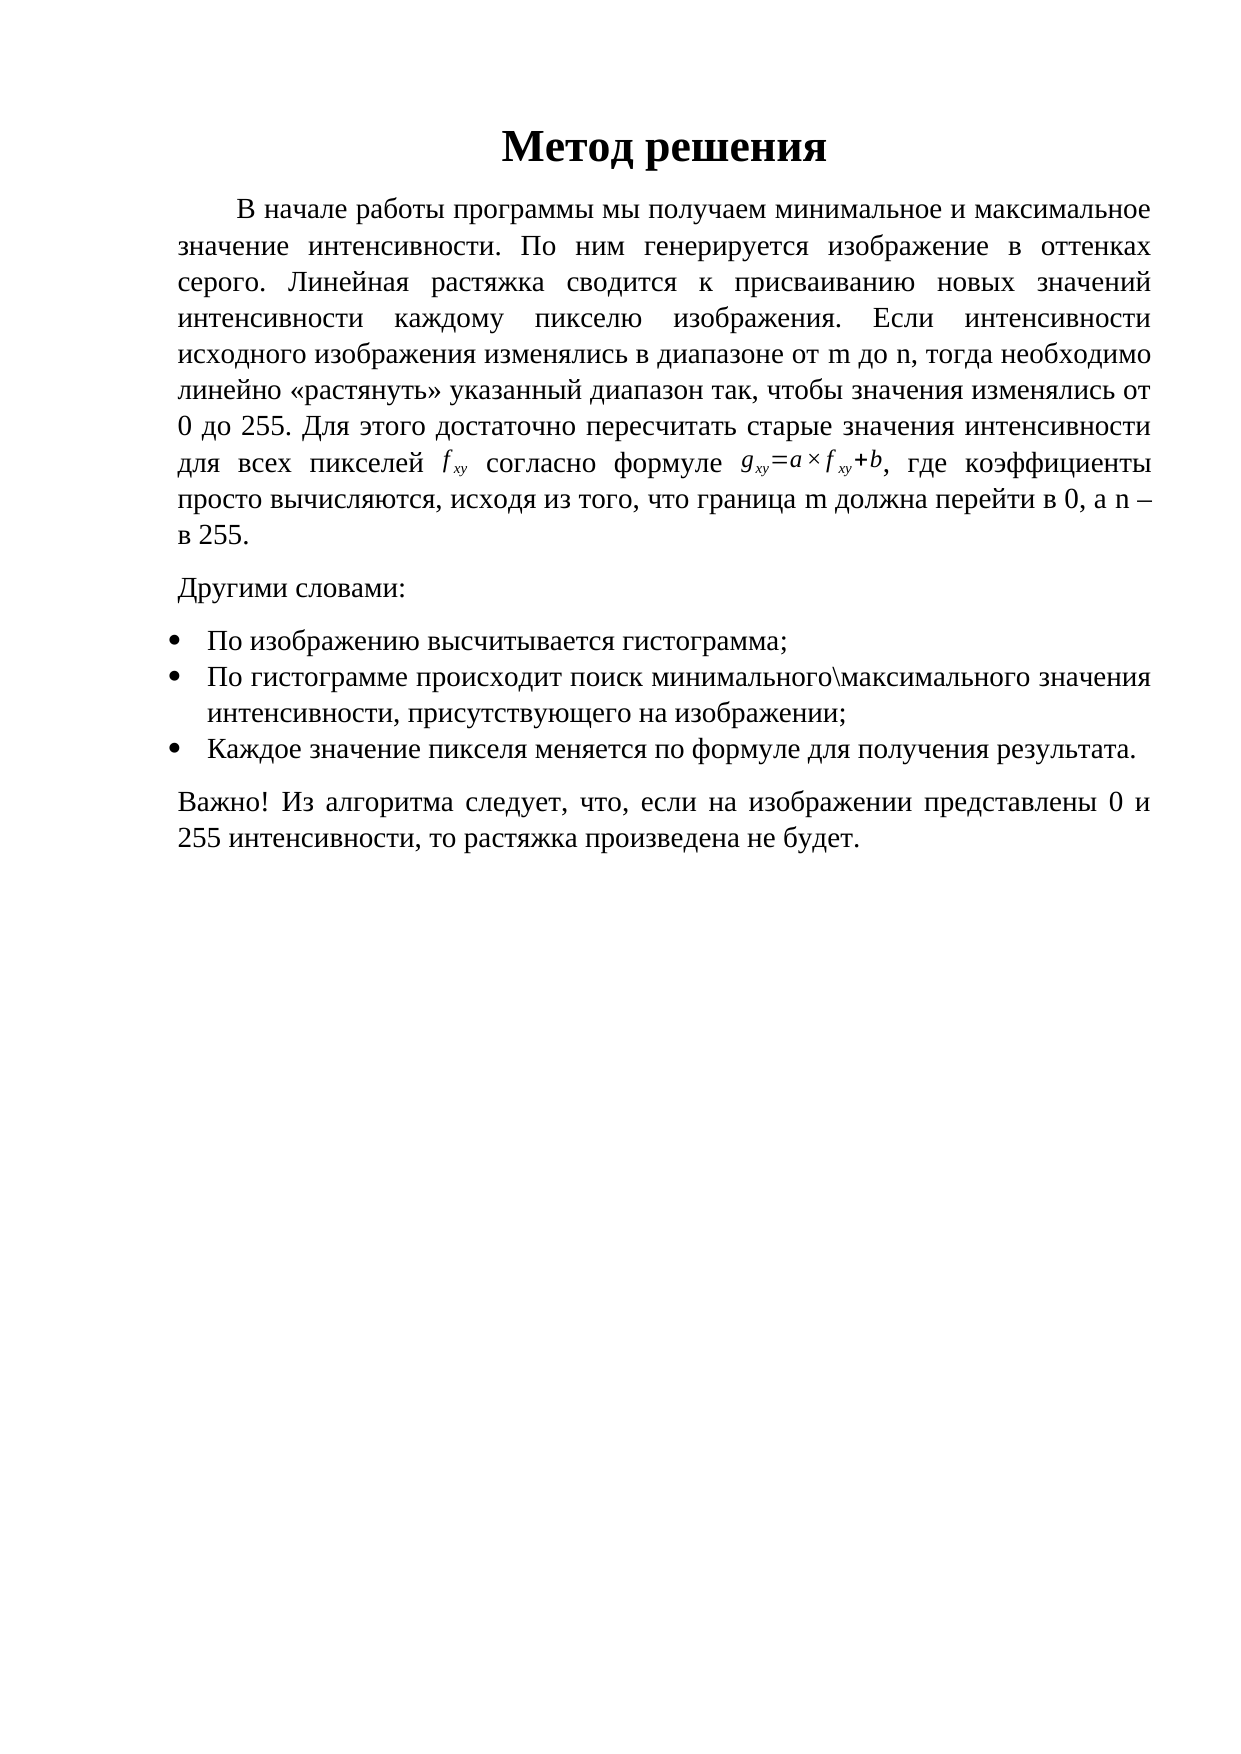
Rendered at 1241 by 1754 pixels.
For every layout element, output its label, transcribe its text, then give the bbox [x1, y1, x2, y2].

list Каждое значение пикселя меняется по формуле для получения результата. [169, 731, 1152, 765]
list По изображению высчитывается гистограмма; [169, 623, 1152, 656]
text Другими словами: [177, 570, 1152, 603]
subtitle Метод решения [177, 118, 1152, 171]
list По гистограмме происходит поиск минимального\максимального значения интенсивности, присутствующего на изображении; [169, 659, 1152, 729]
text В начале работы программы мы получаем минимальное и максимальное значение интенсивности. По ним генерируется изображение в оттенках серого. Линейная растяжка сводится к присваиванию новых значений интенсивности каждому пикселю изображения. Если интенсивности исходного изображения изменялись в диапазоне от m до n, тогда необходимо линейно «растянуть» указанный диапазон так, чтобы значения изменялись от 0 до 255. Для этого достаточно пересчитать старые значения интенсивности для всех пикселей согласно формуле , где коэффициенты просто вычисляются, исходя из того, что граница m должна перейти в 0, а n – в 255. [177, 192, 1152, 551]
text Важно! Из алгоритма следует, что, если на изображении представлены 0 и 255 интенсивности, то растяжка произведена не будет. [177, 784, 1152, 854]
